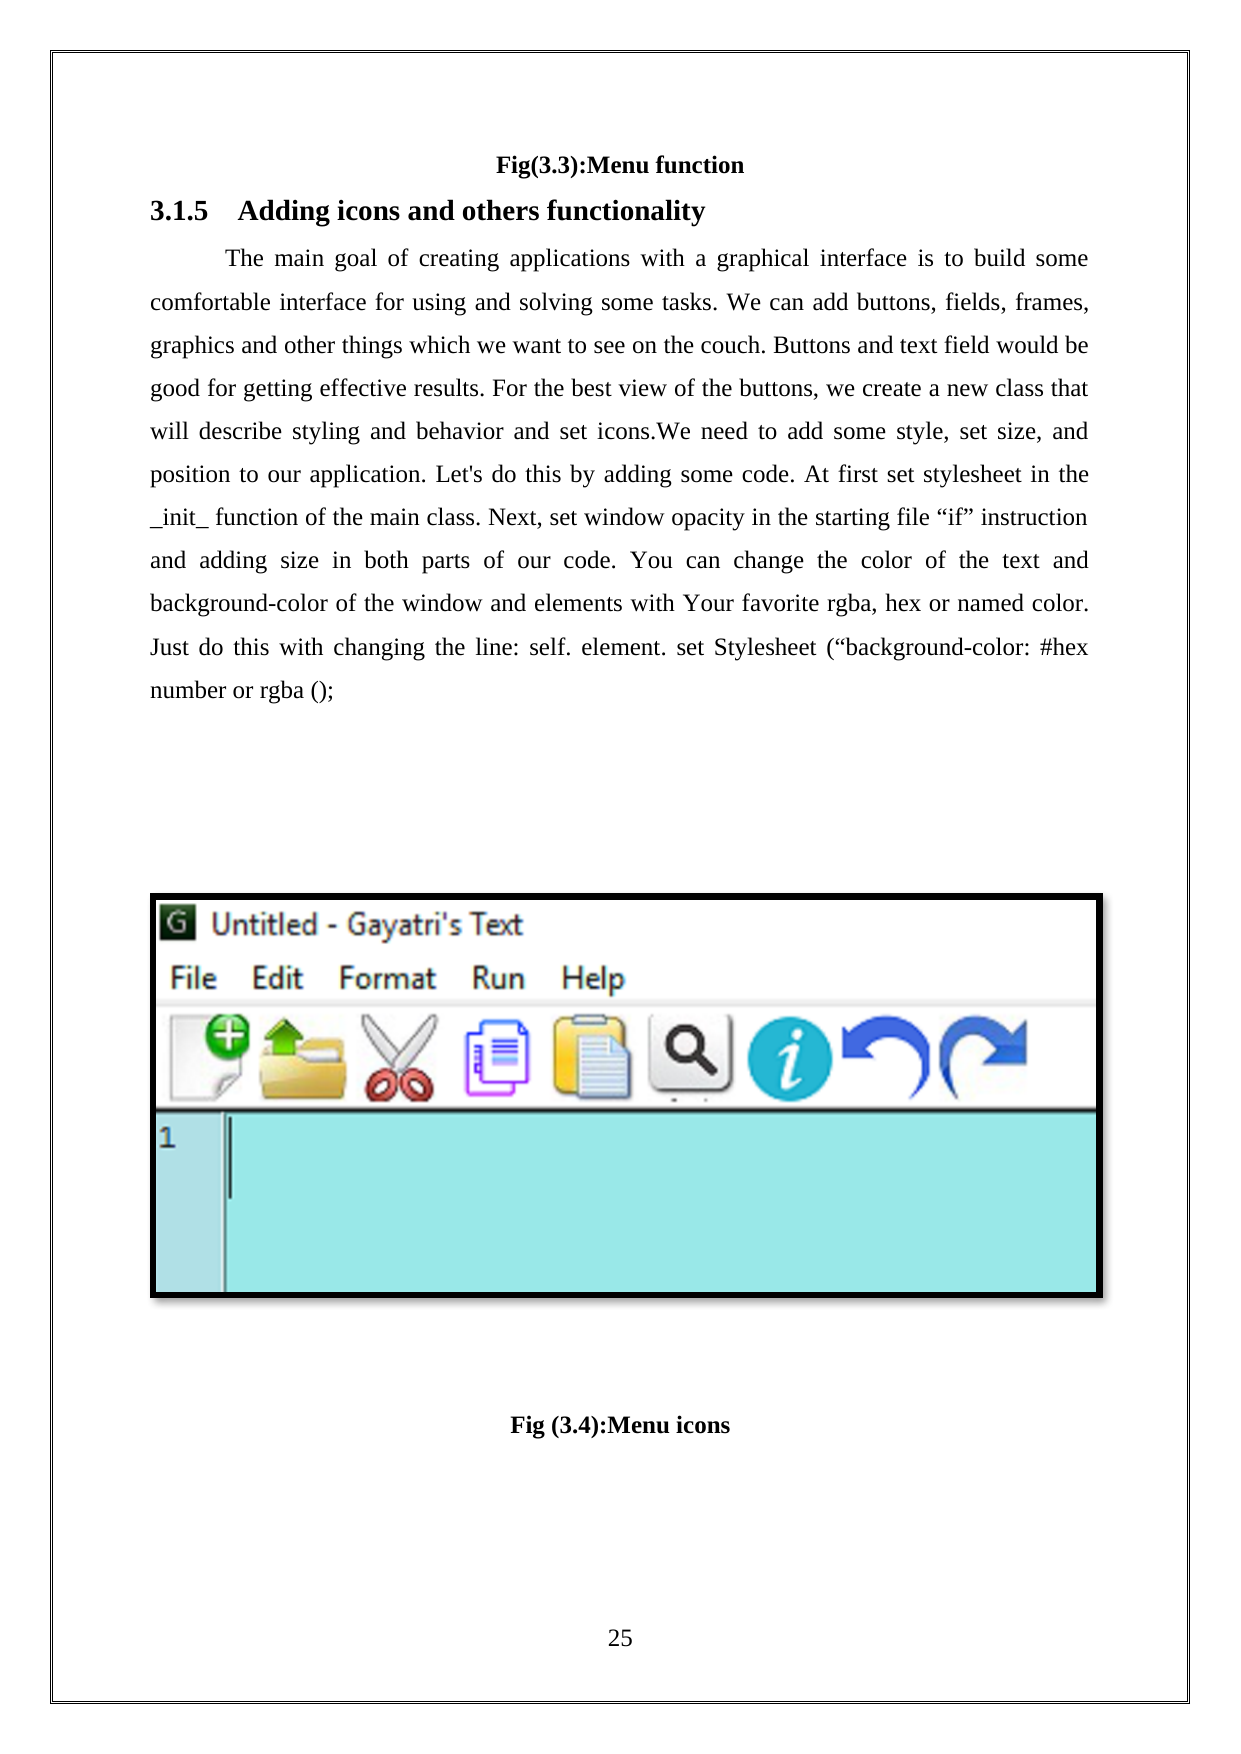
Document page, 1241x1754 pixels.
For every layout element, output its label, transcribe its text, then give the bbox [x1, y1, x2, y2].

text Fig(3.3):Menu function [150, 150, 1090, 179]
picture [156, 900, 1096, 1292]
text Fig (3.4):Menu icons [150, 1410, 1090, 1438]
text The main goal of creating applications with a graphical interface is to build some comfortable interface for using and solving some tasks. We can add buttons, fields, frames, graphics and other things which we want to see on the couch. Buttons and text field would be good for getting effective results. For the best view of the buttons, we create a new class that will describe styling and behavior and set icons.We need to add some style, set size, and position to our application. Let's do this by adding some code. At first set stylesheet in the _init_ function of the main class. Next, set window opacity in the starting file “if” instruction and adding size in both parts of our code. You can change the color of the text and background-color of the window and elements with Your favorite rgba, hex or named color. Just do this with changing the line: self. element. set Stylesheet (“background-color: #hex number or rgba (); [150, 243, 1090, 703]
text 3.1.5 Adding icons and others functionality [150, 193, 1090, 227]
